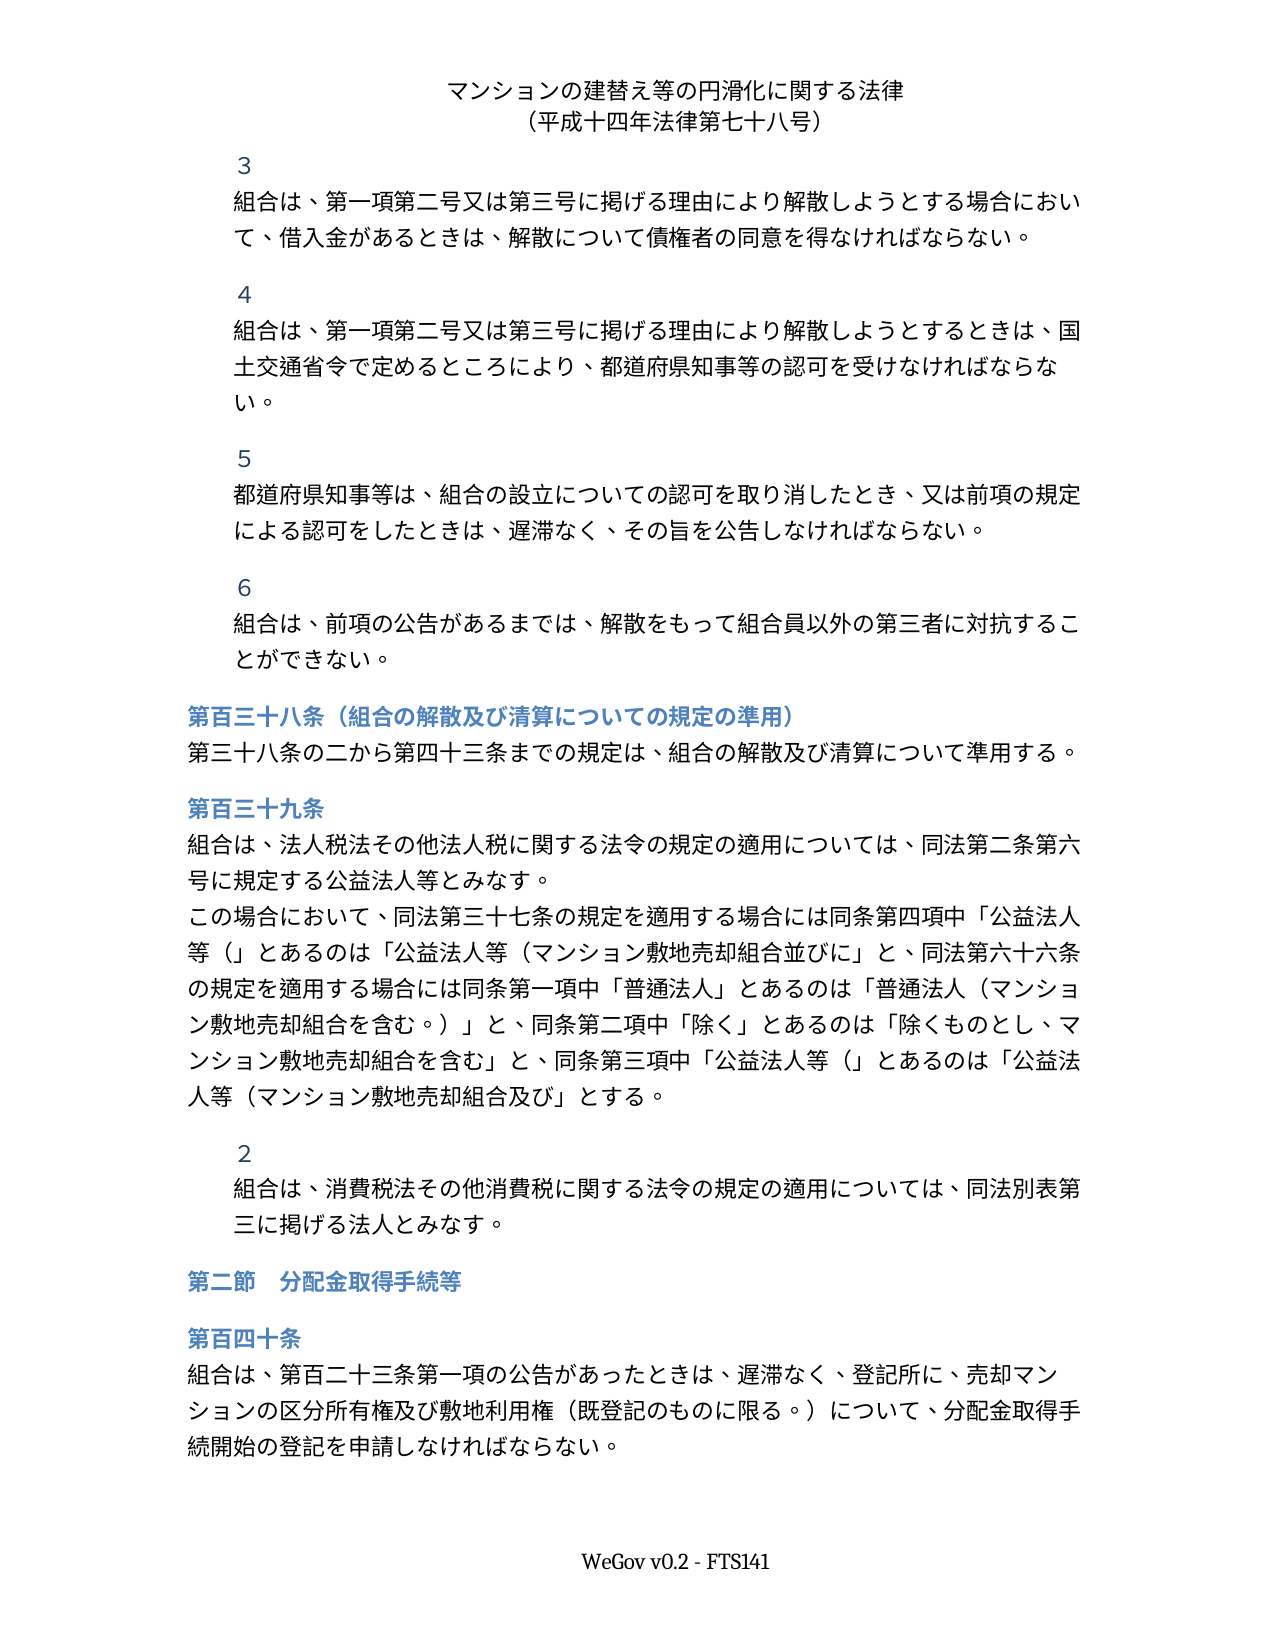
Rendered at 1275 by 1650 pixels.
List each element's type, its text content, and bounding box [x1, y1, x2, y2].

text 組合は、第一項第二号又は第三号に掲げる理由により解散しようとする場合において、借入金があるときは、解散について債権者の同意を得なければならない。 [233, 186, 1087, 253]
text 組合は、第一項第二号又は第三号に掲げる理由により解散しようとするときは、国土交通省令で定めるところにより、都道府県知事等の認可を受けなければならない。 [233, 314, 1087, 418]
subtitle 第百三十八条（組合の解散及び清算についての規定の準用） [187, 701, 1087, 732]
subtitle ２ [233, 1137, 1087, 1169]
subtitle 第二節 分配金取得手続等 [187, 1266, 1087, 1297]
text 組合は、前項の公告があるまでは、解散をもって組合員以外の第三者に対抗することができない。 [233, 608, 1087, 675]
subtitle ６ [233, 572, 1087, 603]
subtitle 第百四十条 [187, 1323, 1087, 1354]
text 第三十八条の二から第四十三条までの規定は、組合の解散及び清算について準用する。 [187, 736, 1087, 768]
subtitle ５ [233, 443, 1087, 474]
subtitle ４ [233, 279, 1087, 310]
text 都道府県知事等は、組合の設立についての認可を取り消したとき、又は前項の規定による認可をしたときは、遅滞なく、その旨を公告しなければならない。 [233, 479, 1087, 546]
text 組合は、消費税法その他消費税に関する法令の規定の適用については、同法別表第三に掲げる法人とみなす。 [233, 1173, 1087, 1241]
subtitle 第百三十九条 [187, 793, 1087, 824]
subtitle ３ [233, 150, 1087, 181]
text 組合は、第百二十三条第一項の公告があったときは、遅滞なく、登記所に、売却マンションの区分所有権及び敷地利用権（既登記のものに限る。）について、分配金取得手続開始の登記を申請しなければならない。 [187, 1359, 1087, 1462]
text 組合は、法人税法その他法人税に関する法令の規定の適用については、同法第二条第六号に規定する公益法人等とみなす。 この場合において、同法第三十七条の規定を適用する場合には同条第四項中「公益法人等（」とあるのは「公益法人等（マンション敷地売却組合並びに」と、同法第六十六条の規定を適用する場合には同条第一項中「普通法人」とあるのは「普通法人（マンション敷地売却組合を含む。）」と、同条第二項中「除く」とあるのは「除くものとし、マンション敷地売却組合を含む」と、同条第三項中「公益法人等（」とあるのは「公益法人等（マンション敷地売却組合及び」とする。 [187, 829, 1087, 1112]
